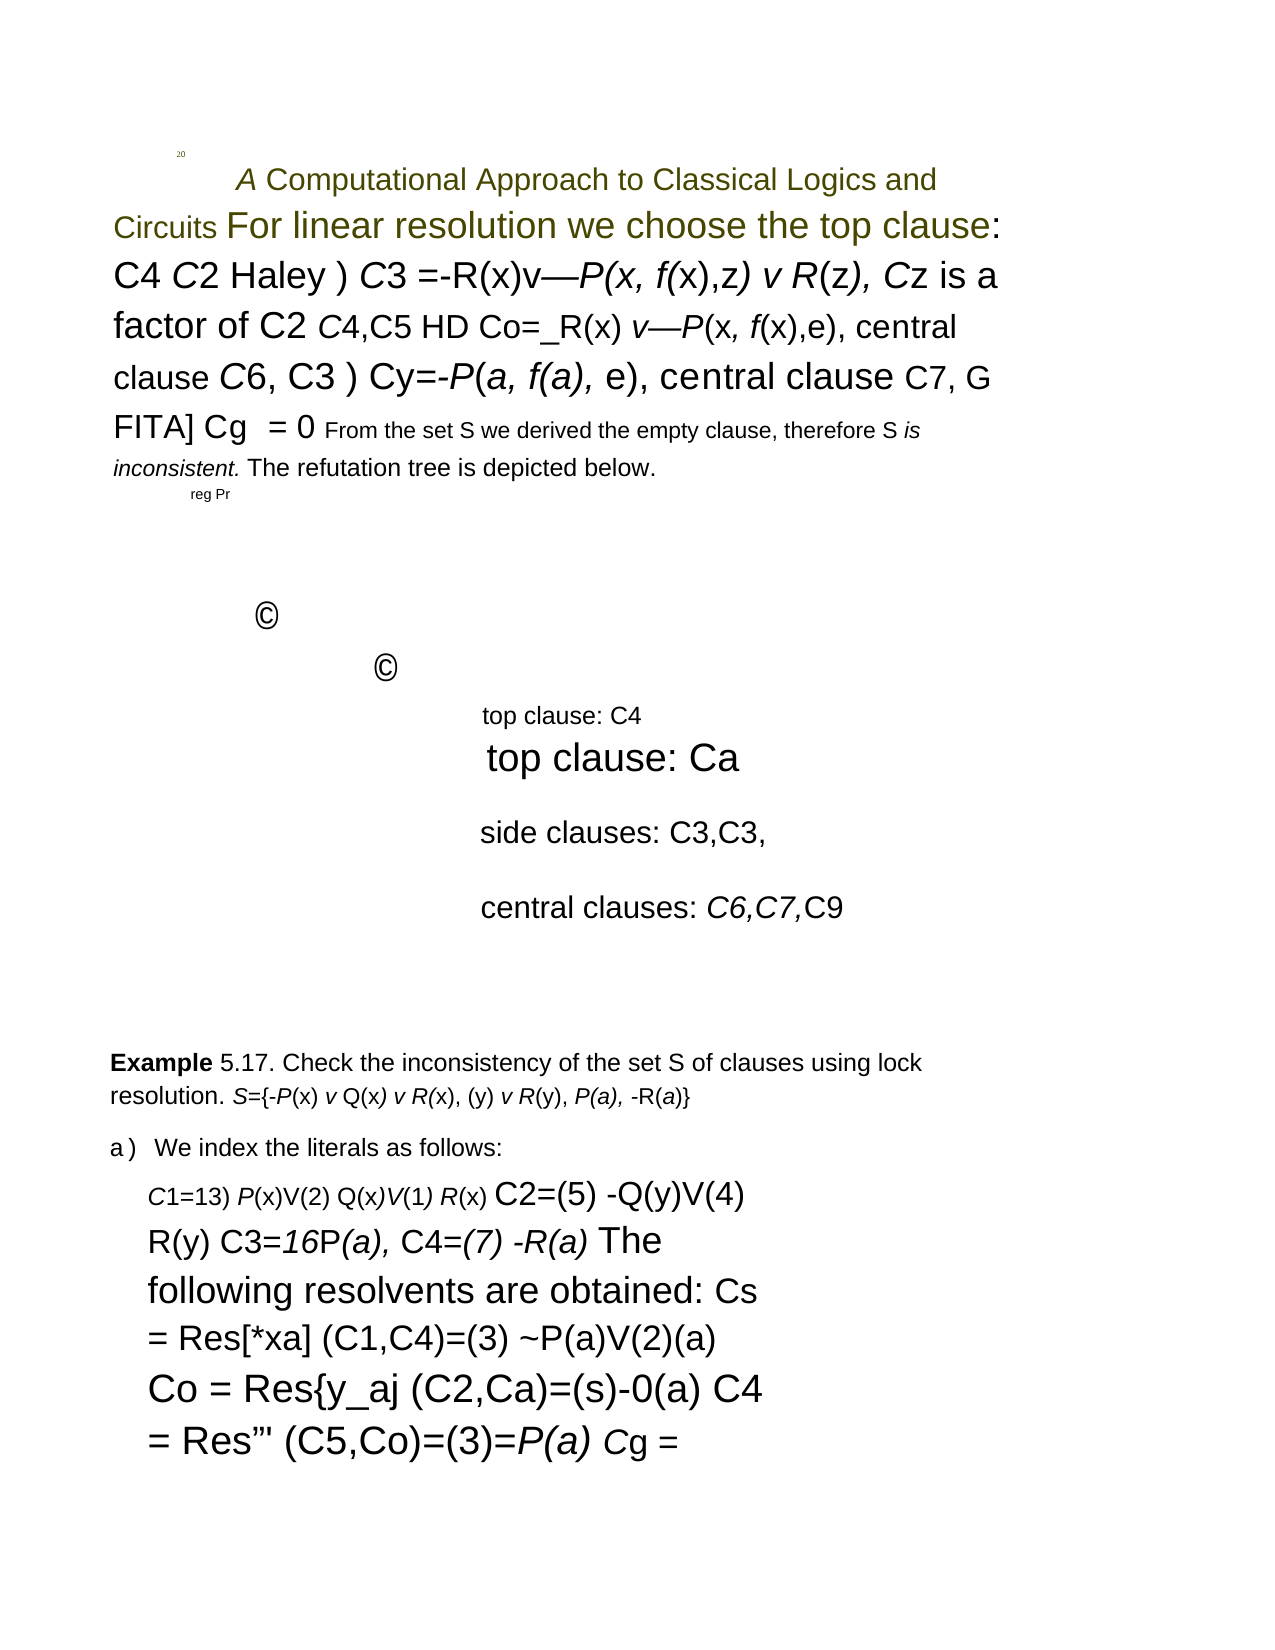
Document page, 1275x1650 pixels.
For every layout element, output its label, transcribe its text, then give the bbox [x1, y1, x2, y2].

text © [374, 649, 627, 694]
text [147, 1174, 775, 1463]
text © [255, 598, 507, 643]
text a) We index the literals as follows: [109, 1133, 682, 1164]
text A Computational Approach to Classical Logics and Circuits For linear resolution we choose the top clause: C4 C2 Haley ) C3 =-R(x)v—P(x, f(x),z) v R(z), Cz is a factor of C2 C4,C5 HD Co=_R(x) v—P(x, f(x),e), central clause C6, C3 ) Cy=-P(a, f(a), e), central clause C7, G FITA] Cg = 0 From the set S we derived the empty clause, therefore S is inconsistent. The refutation tree is depicted below. [113, 161, 1037, 481]
text central clauses: C6,C7,C9 [480, 889, 959, 925]
text top clause: C4 [482, 701, 849, 729]
text Example 5.17. Check the inconsistency of the set S of clauses using lock resolution. S={-P(x) v Q(x) v R(x), (y) v R(y), P(a), -R(a)} [110, 1048, 983, 1109]
text side clauses: C3,C3, [480, 814, 907, 850]
text top clause: Ca [486, 734, 857, 779]
text reg Pr [190, 486, 463, 502]
